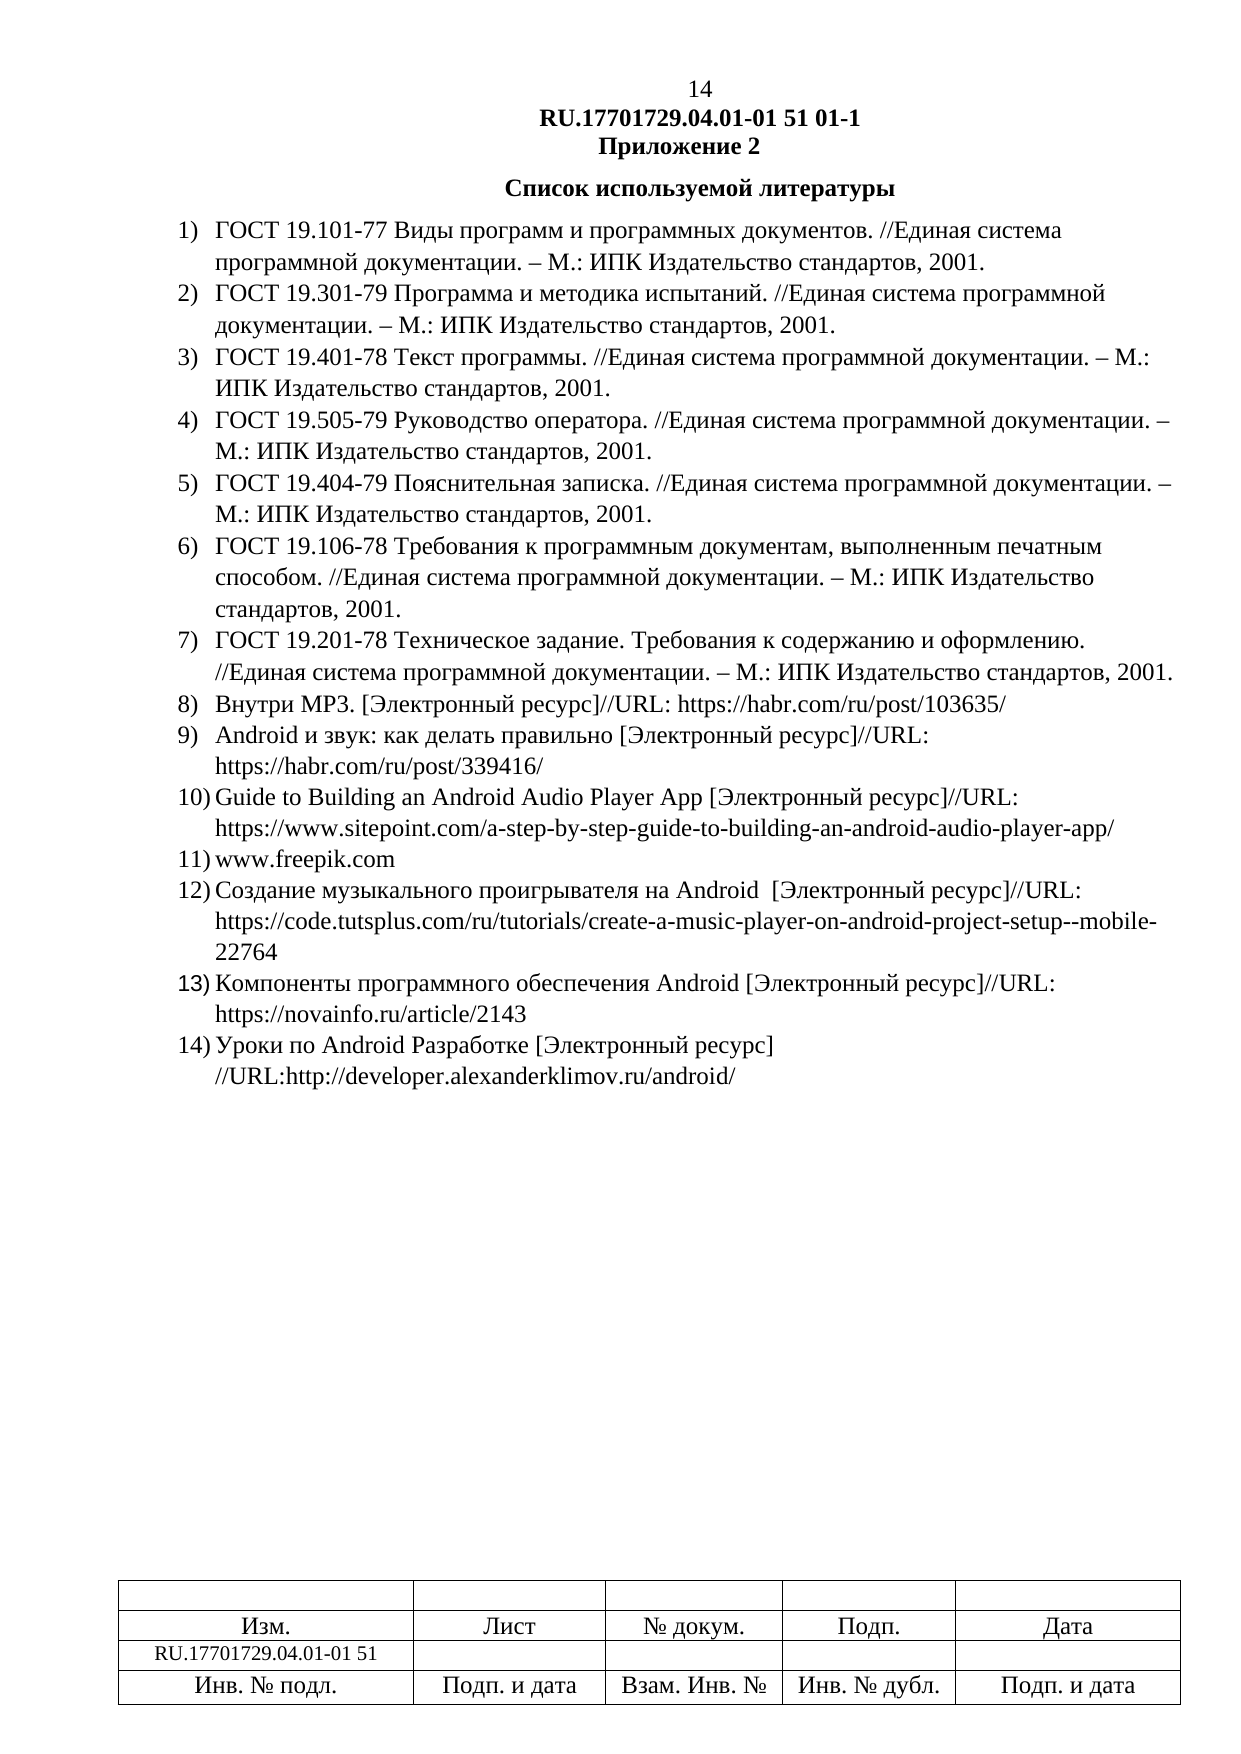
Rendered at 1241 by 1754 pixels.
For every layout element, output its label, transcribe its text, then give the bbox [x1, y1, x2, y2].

list www.freepik.com [177, 844, 1181, 873]
list Создание музыкального проигрывателя на Android [Электронный ресурс]//URL: https://code.tutsplus.com/ru/tutorials/create-a-music-player-on-android-project-setup--mobile-22764 [177, 875, 1181, 966]
list ГОСТ 19.404-79 Пояснительная записка. //Единая система программной документации. – М.: ИПК Издательство стандартов, 2001. [177, 468, 1181, 528]
text Список используемой литературы [177, 173, 1181, 202]
list Android и звук: как делать правильно [Электронный ресурс]//URL: https://habr.com/ru/post/339416/ [177, 720, 1181, 779]
list ГОСТ 19.301-79 Программа и методика испытаний. //Единая система программной документации. – М.: ИПК Издательство стандартов, 2001. [177, 278, 1181, 339]
list ГОСТ 19.201-78 Техническое задание. Требования к содержанию и оформлению. //Единая система программной документации. – М.: ИПК Издательство стандартов, 2001. [177, 626, 1181, 686]
list Guide to Building an Android Audio Player App [Электронный ресурс]//URL: https://www.sitepoint.com/a-step-by-step-guide-to-building-an-android-audio-player-app/ [177, 782, 1181, 842]
list ГОСТ 19.106-78 Требования к программным документам, выполненным печатным способом. //Единая система программной документации. – М.: ИПК Издательство стандартов, 2001. [177, 531, 1181, 623]
list ГОСТ 19.101-77 Виды программ и программных документов. //Единая система программной документации. – М.: ИПК Издательство стандартов, 2001. [177, 215, 1181, 276]
list Внутри MP3. [Электронный ресурс]//URL: https://habr.com/ru/post/103635/ [177, 689, 1181, 717]
subtitle Приложение 2 [177, 131, 1181, 160]
list ГОСТ 19.401-78 Текст программы. //Единая система программной документации. – М.: ИПК Издательство стандартов, 2001. [177, 342, 1181, 402]
list Компоненты программного обеспечения Android [Электронный ресурс]//URL: https://novainfo.ru/article/2143 [177, 968, 1181, 1028]
list ГОСТ 19.505-79 Руководство оператора. //Единая система программной документации. – М.: ИПК Издательство стандартов, 2001. [177, 405, 1181, 465]
list Уроки по Android Разработке [Электронный ресурс] //URL:http://developer.alexanderklimov.ru/android/ [177, 1030, 1181, 1090]
